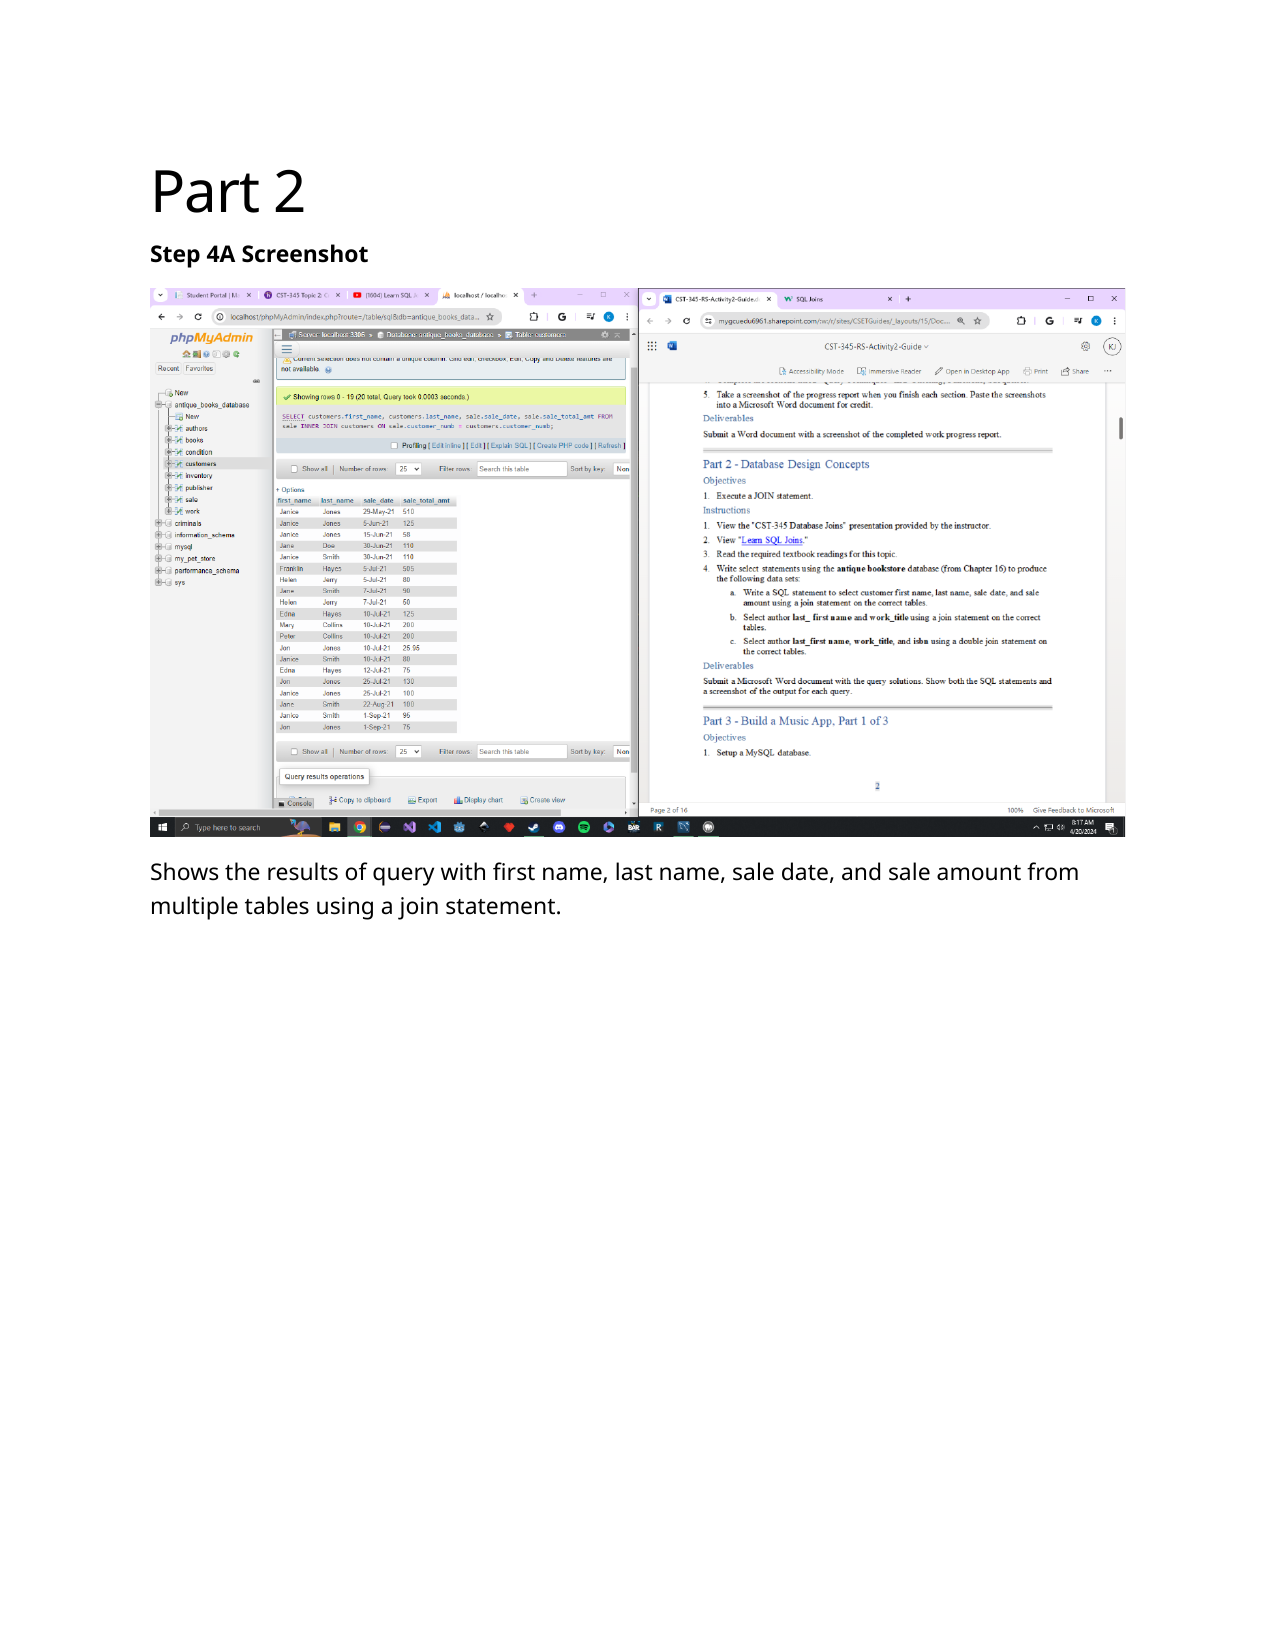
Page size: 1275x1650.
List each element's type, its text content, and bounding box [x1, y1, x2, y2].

text Step 4A Screenshot [150, 238, 1125, 269]
picture [150, 288, 1125, 837]
title Part 2 [150, 150, 1125, 229]
text Shows the results of query with first name, last name, sale date, and sale amount from multiple tables using a join statement. [150, 856, 1125, 921]
